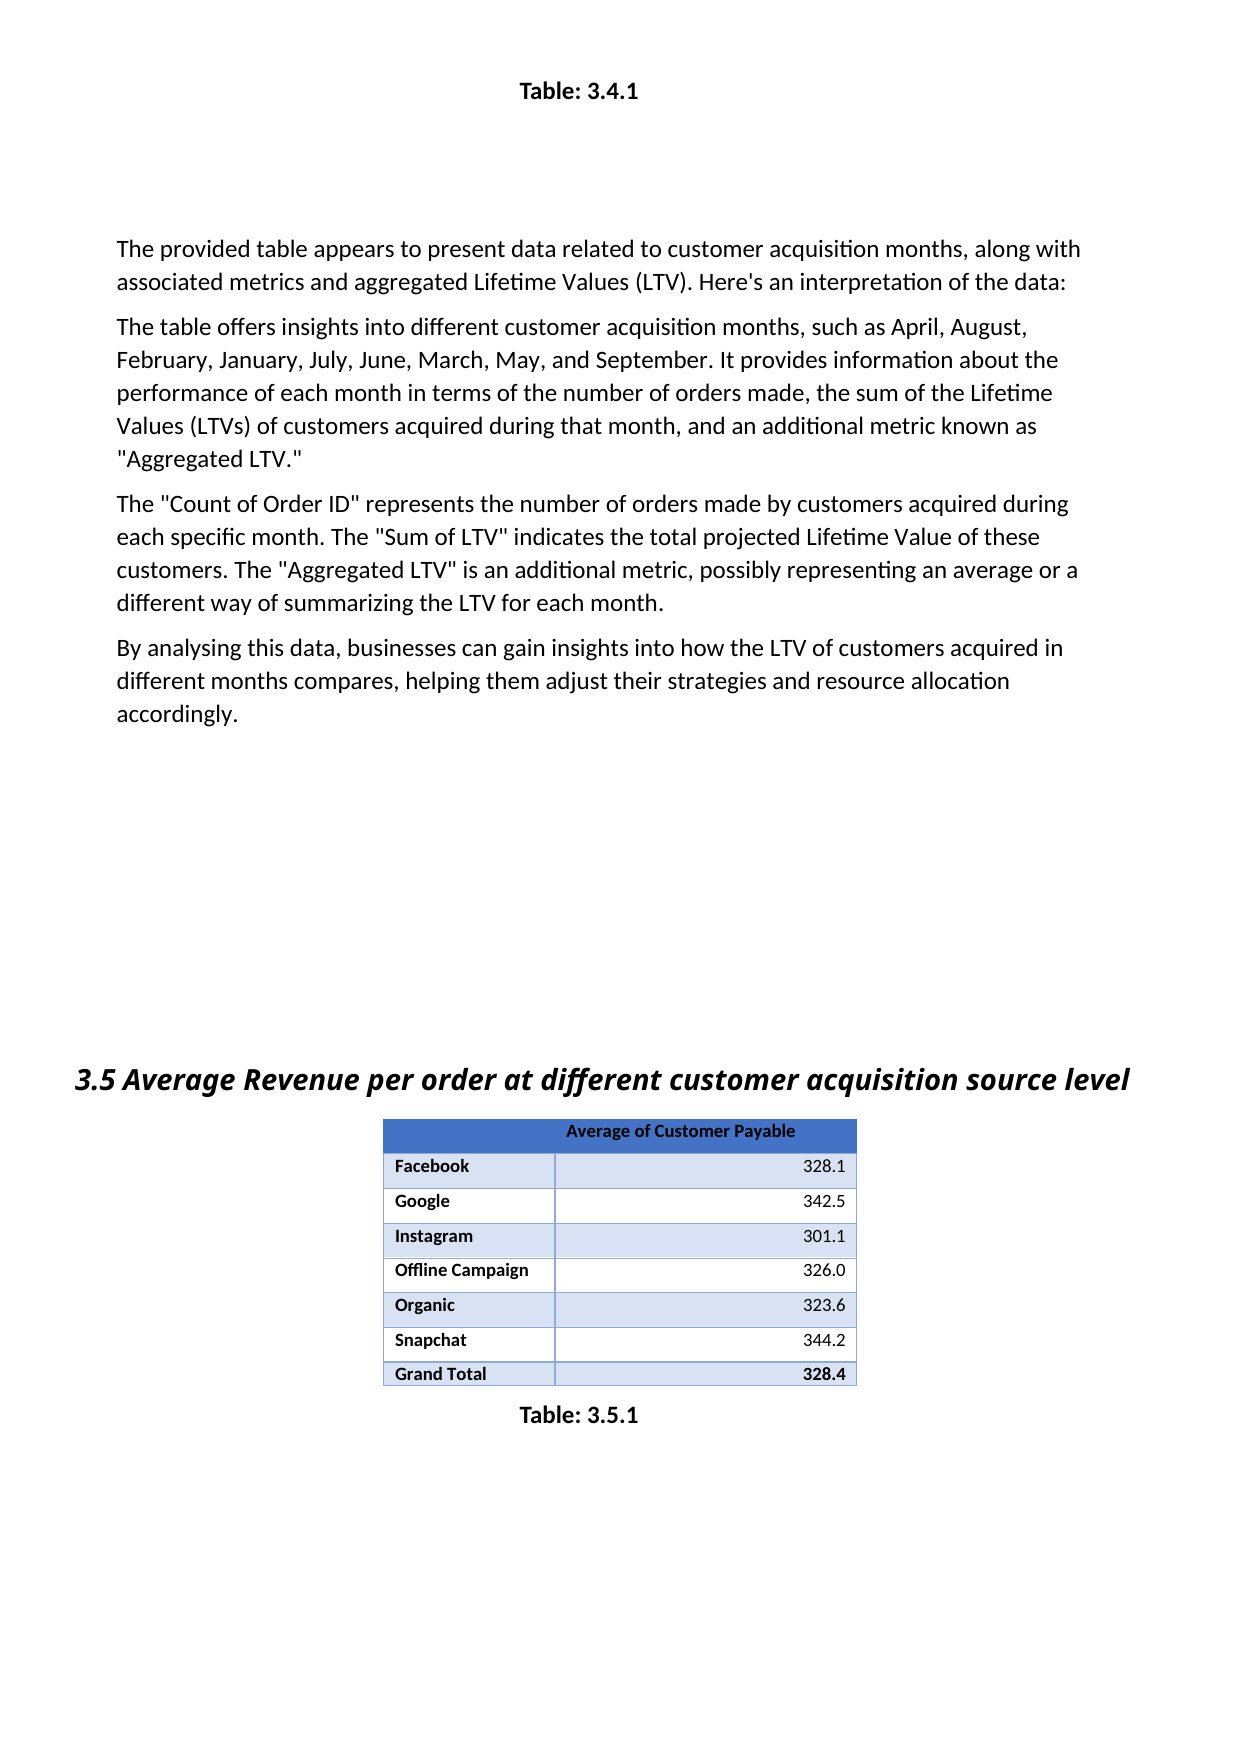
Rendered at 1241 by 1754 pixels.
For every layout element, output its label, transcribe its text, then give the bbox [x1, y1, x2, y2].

table_cell Google [384, 1189, 554, 1223]
table_cell 342.5 [556, 1189, 856, 1223]
table_cell 328.4 [556, 1363, 856, 1385]
table_cell 328.1 [556, 1154, 856, 1188]
text Table: 3.4.1 [75, 75, 1082, 106]
table_header [384, 1120, 554, 1153]
table_cell 326.0 [556, 1259, 856, 1292]
table_cell Offline Campaign [384, 1259, 554, 1292]
text The table offers insights into different customer acquisition months, such as April, August, February, January, July, June, March, May, and September. It provides information about the performance of each month in terms of the number of orders made, the sum of the Lifetime Values (LTVs) of customers acquired during that month, and an additional metric known as "Aggregated LTV." [116, 311, 1082, 473]
table_cell 344.2 [556, 1328, 856, 1361]
text The "Count of Order ID" represents the number of orders made by customers acquired during each specific month. The "Sum of LTV" indicates the total projected Lifetime Value of these customers. The "Aggregated LTV" is an additional metric, possibly representing an average or a different way of summarizing the LTV for each month. [116, 488, 1082, 617]
text 3.5 Average Revenue per order at different customer acquisition source level [75, 1059, 1165, 1099]
table_cell Facebook [384, 1154, 554, 1188]
table_cell 301.1 [556, 1224, 856, 1257]
table_cell Organic [384, 1293, 554, 1327]
table_header Average of Customer Payable [556, 1120, 856, 1153]
text By analysing this data, businesses can gain insights into how the LTV of customers acquired in different months compares, helping them adjust their strategies and resource allocation accordingly. [116, 632, 1082, 729]
table_cell 323.6 [556, 1293, 856, 1327]
table_cell Snapchat [384, 1328, 554, 1361]
text Table: 3.5.1 [75, 1399, 1082, 1429]
text The provided table appears to present data related to customer acquisition months, along with associated metrics and aggregated Lifetime Values (LTV). Here's an interpretation of the data: [116, 233, 1082, 296]
table_cell Grand Total [384, 1363, 554, 1385]
table_cell Instagram [384, 1224, 554, 1257]
